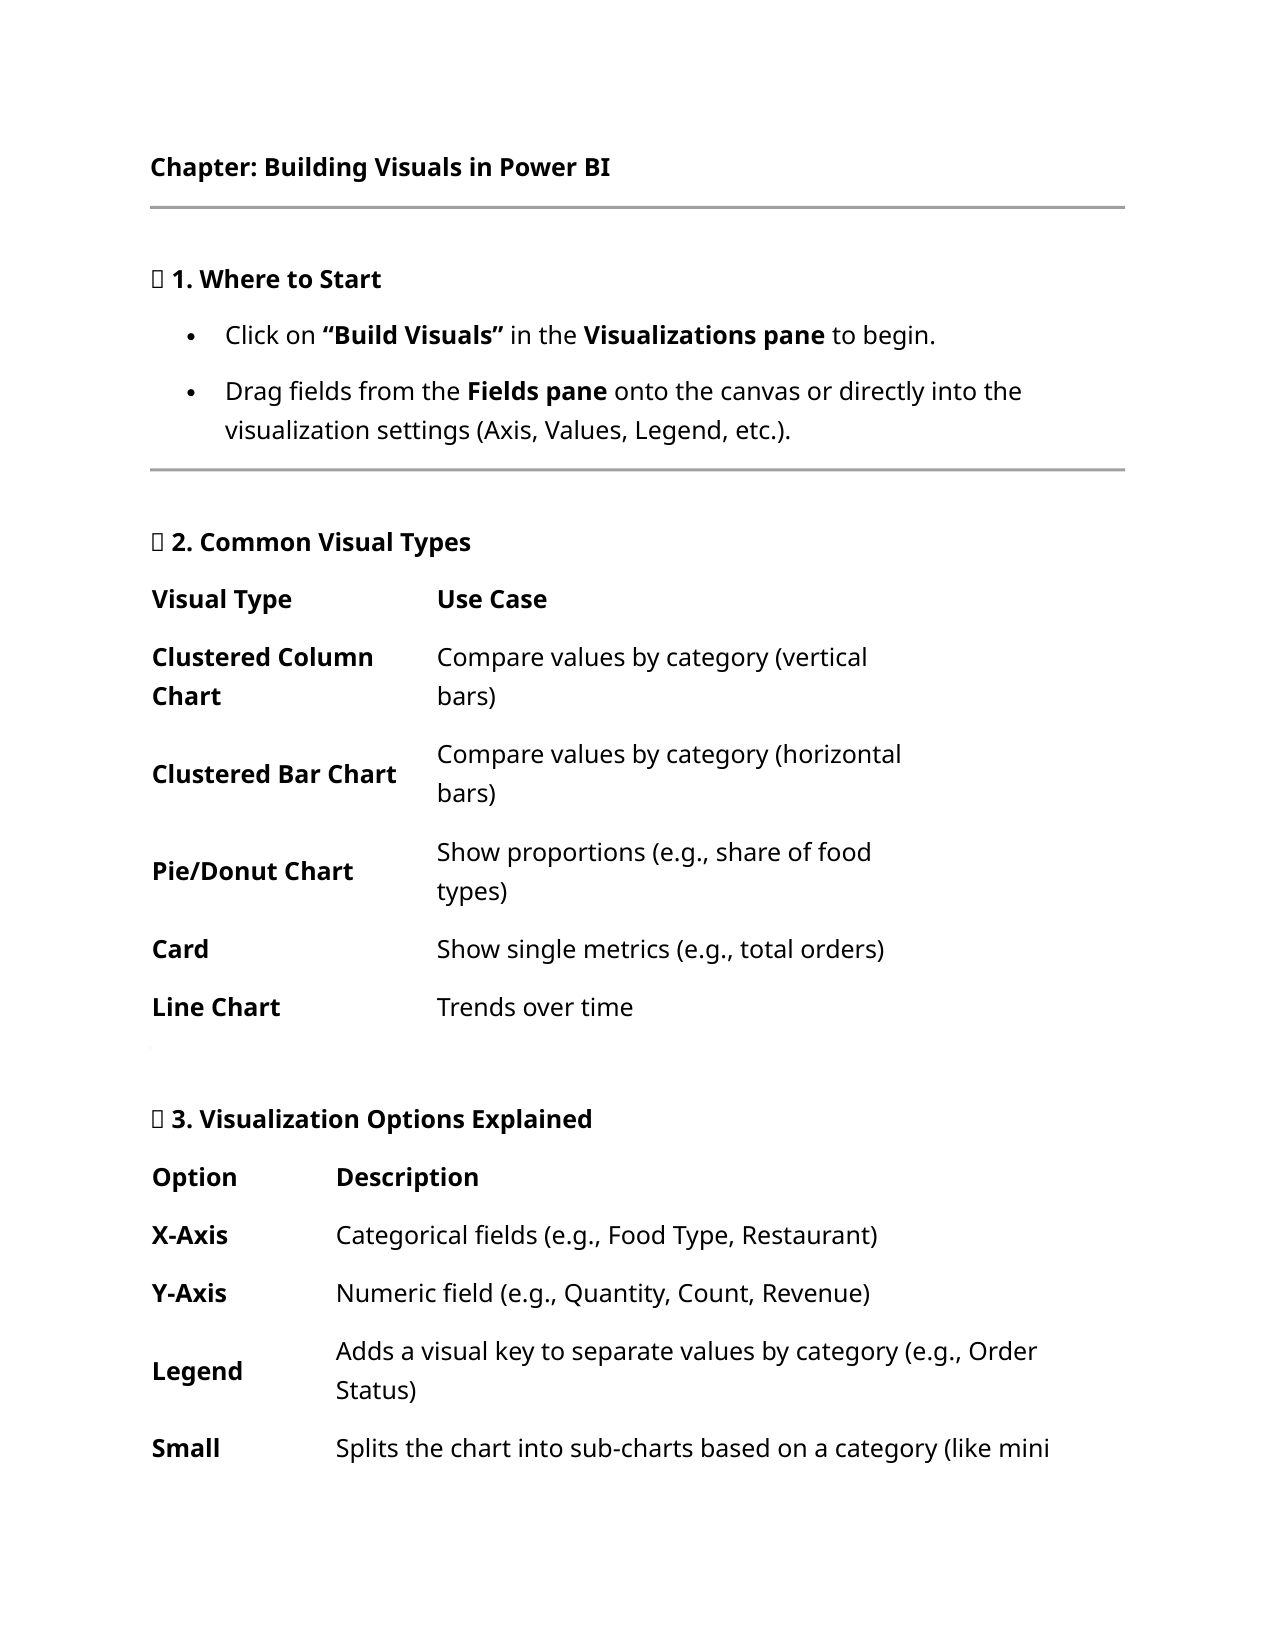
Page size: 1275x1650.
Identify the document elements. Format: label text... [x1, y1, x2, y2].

table_cell Card [150, 930, 435, 988]
table_cell Show single metrics (e.g., total orders) [435, 930, 927, 988]
table_cell Compare values by category (vertical bars) [435, 638, 927, 735]
text 🔹 2. Common Visual Types [150, 524, 1125, 558]
table_cell X-Axis [150, 1216, 334, 1274]
list Drag fields from the Fields pane onto the canvas or directly into the visualization settings (Axis, Values, Legend, etc.). [187, 373, 1125, 447]
table_header Visual Type [150, 580, 435, 638]
table_cell Clustered Bar Chart [150, 735, 435, 833]
table_cell Compare values by category (horizontal bars) [435, 735, 927, 833]
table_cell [334, 1430, 1125, 1467]
table_cell Trends over time [435, 988, 927, 1046]
table_cell Line Chart [150, 988, 435, 1046]
table_cell Y-Axis [150, 1274, 334, 1332]
text 🔹 1. Where to Start [150, 262, 1125, 296]
table_cell Pie/Donut Chart [150, 833, 435, 930]
table_cell Small Multiples [150, 1430, 334, 1467]
table_cell Clustered Column Chart [150, 638, 435, 735]
list Click on “Build Visuals” in the Visualizations pane to begin. [187, 317, 1125, 352]
text 🔹 3. Visualization Options Explained [150, 1102, 1125, 1136]
table_header Use Case [435, 580, 927, 638]
table_header Option [150, 1158, 334, 1216]
table_cell Legend [150, 1332, 334, 1429]
table_header Description [334, 1158, 1125, 1216]
table_cell Categorical fields (e.g., Food Type, Restaurant) [334, 1216, 1125, 1274]
table_cell Show proportions (e.g., share of food types) [435, 833, 927, 930]
text Chapter: Building Visuals in Power BI [150, 150, 1125, 184]
table_cell Numeric field (e.g., Quantity, Count, Revenue) [334, 1274, 1125, 1332]
table_cell Adds a visual key to separate values by category (e.g., Order Status) [334, 1332, 1125, 1429]
